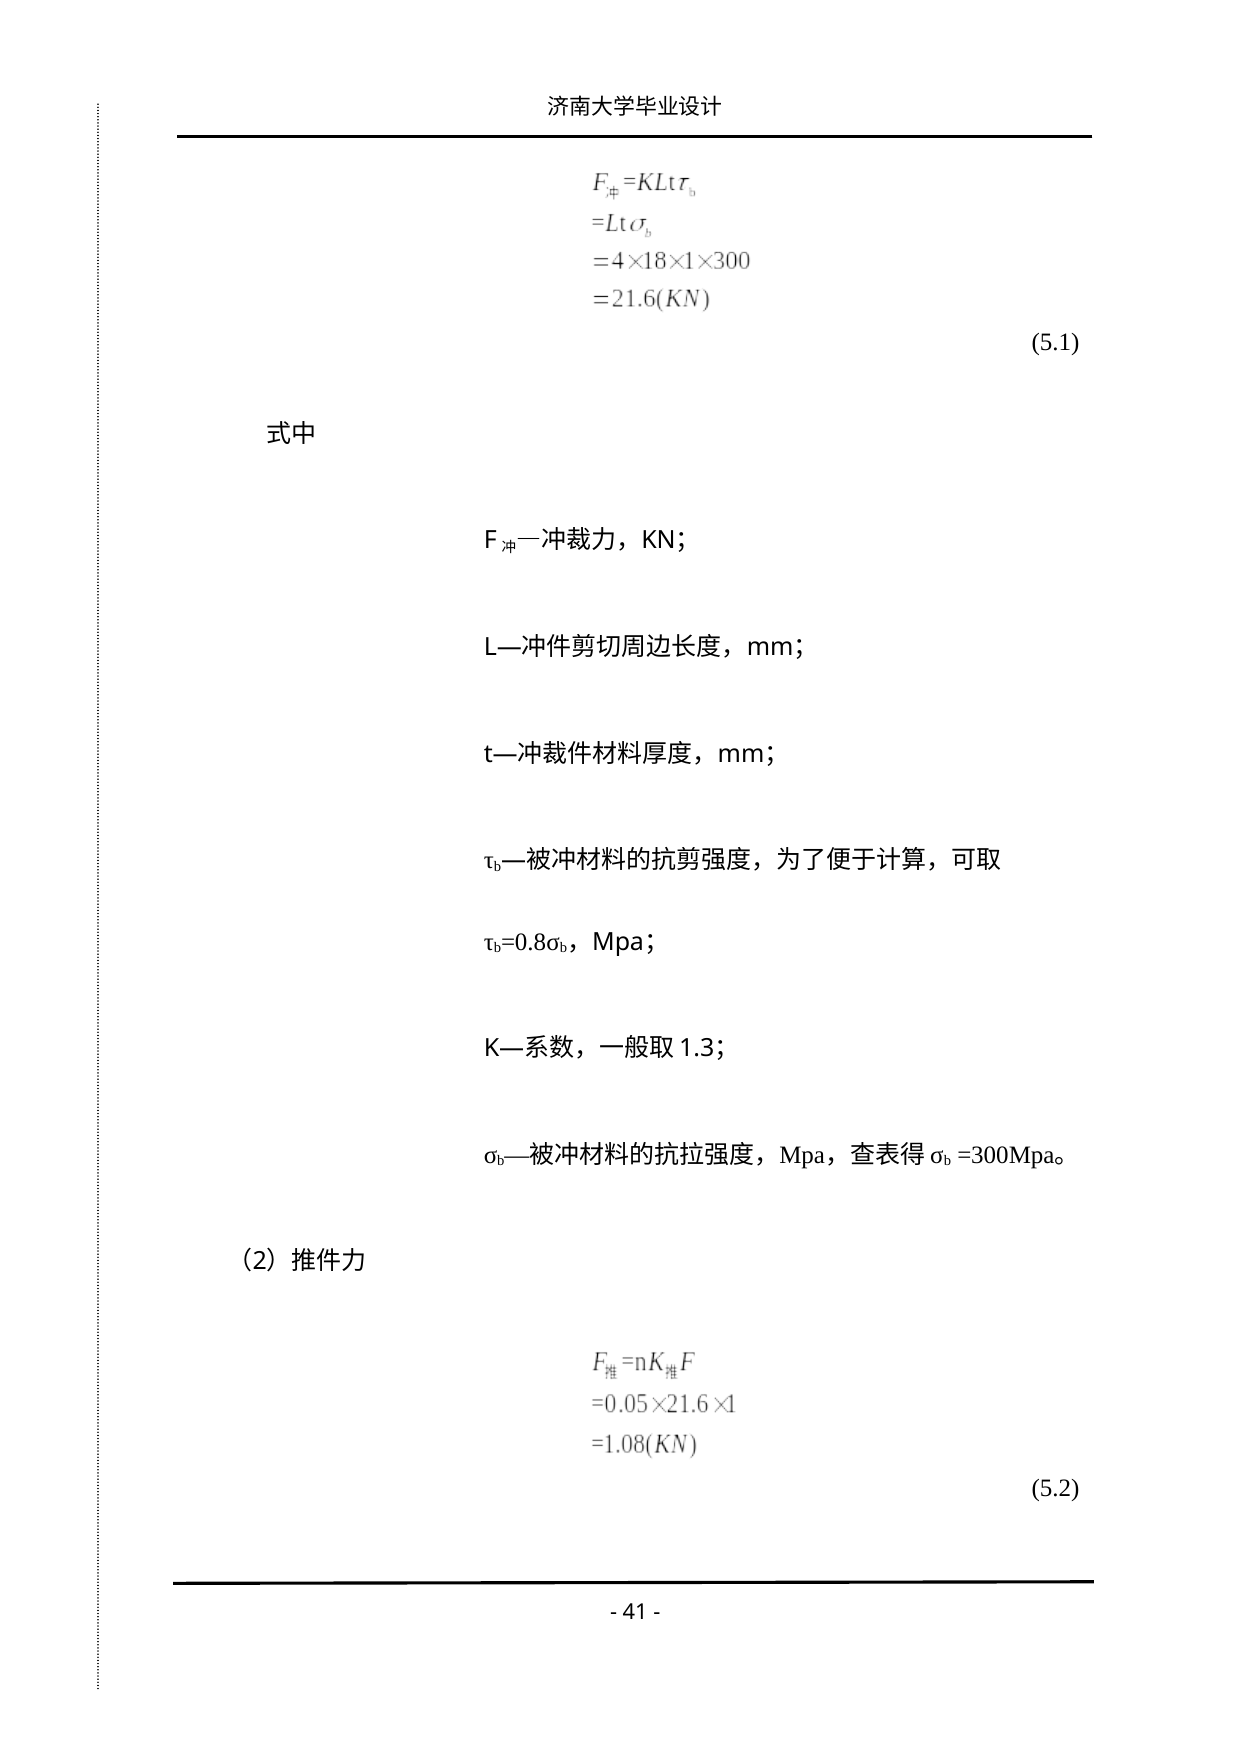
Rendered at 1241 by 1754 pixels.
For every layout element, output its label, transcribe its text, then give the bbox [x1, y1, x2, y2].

text L—冲件剪切周边长度，mm； [483, 612, 1092, 677]
text （2）推件力 [177, 1226, 1092, 1291]
text σb—被冲材料的抗拉强度，Mpa，查表得σb =300Mpa。 [483, 1120, 1092, 1185]
text K—系数，一般取1.3； [483, 1013, 1092, 1078]
text 式中 [221, 399, 1092, 464]
text F冲—冲裁力，KN； [483, 506, 1092, 571]
text τb—被冲材料的抗剪强度，为了便于计算，可取τb=0.8σb，Mpa； [483, 825, 1092, 972]
text (5.1) [576, 164, 1092, 359]
text t—冲裁件材料厚度，mm； [483, 719, 1092, 784]
text (5.2) [177, 1342, 1092, 1504]
